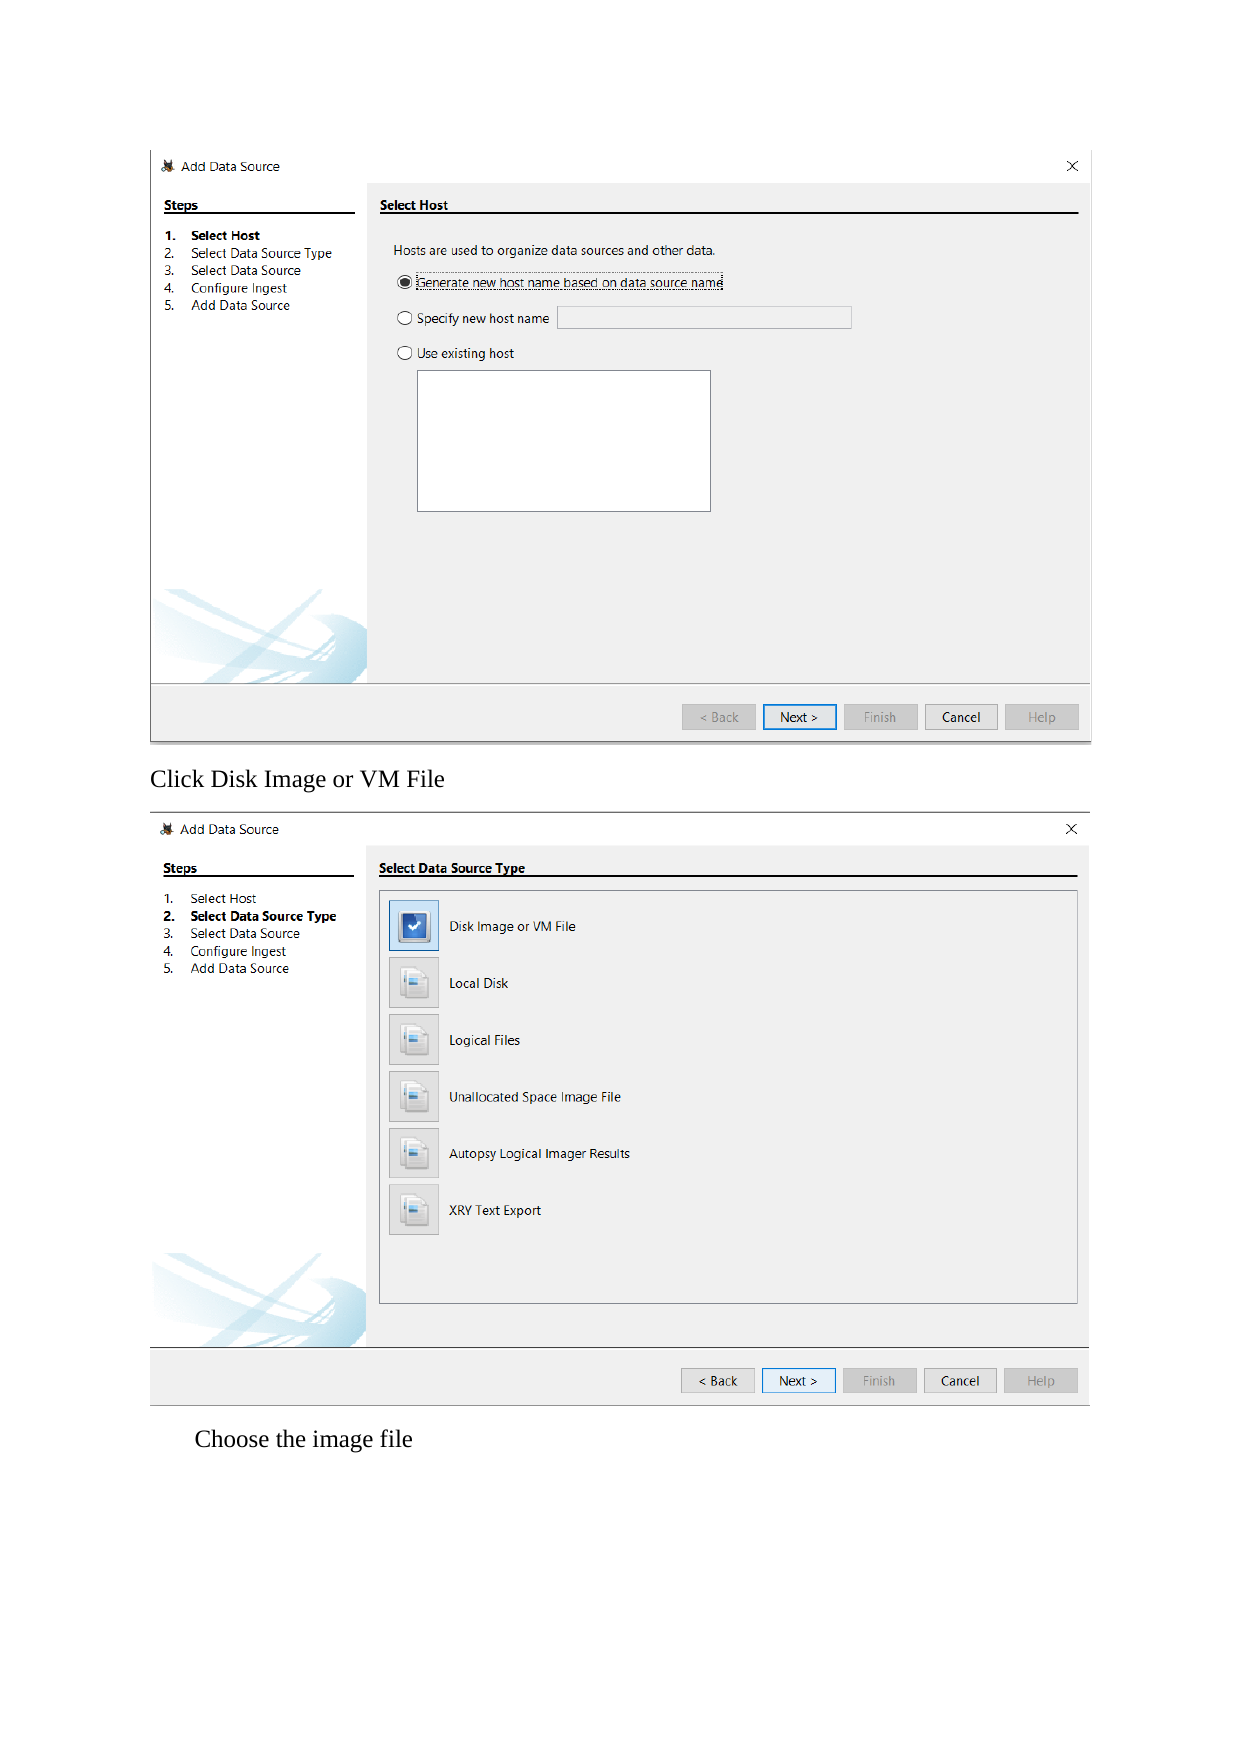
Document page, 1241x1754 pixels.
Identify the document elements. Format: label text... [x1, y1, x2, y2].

text Click Disk Image or VM File [150, 764, 1090, 793]
picture [150, 150, 1092, 745]
text Choose the image file [150, 1424, 1090, 1453]
picture [150, 811, 1090, 1406]
